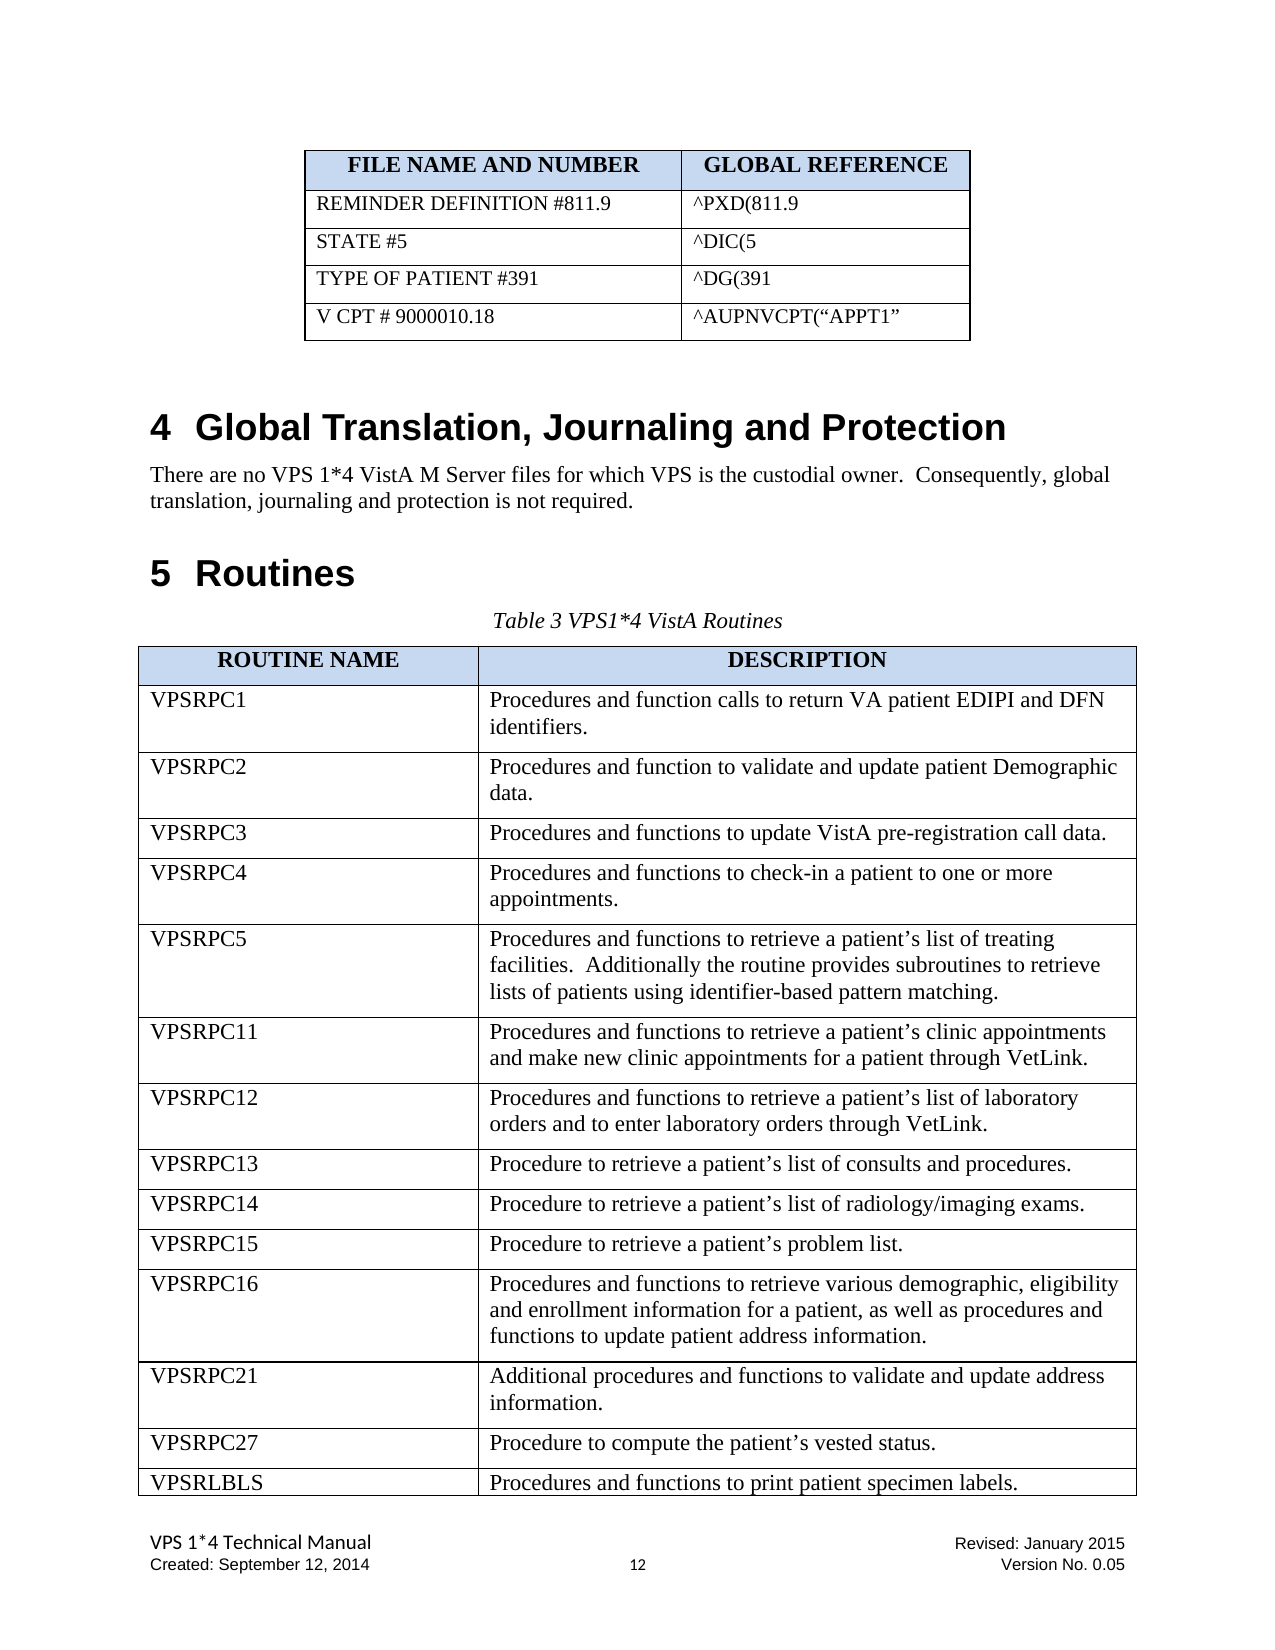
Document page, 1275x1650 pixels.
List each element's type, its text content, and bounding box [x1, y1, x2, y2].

table_cell Procedures and functions to retrieve a patient’s clinic appointments and make new clinic appointments for a patient through VetLink. [479, 1018, 1136, 1083]
table_cell VPSRPC1 [139, 686, 478, 752]
table_header FILE NAME AND NUMBER [306, 151, 681, 190]
table_cell VPSRPC5 [139, 925, 478, 1017]
table_cell Procedure to retrieve a patient’s list of radiology/imaging exams. [479, 1190, 1136, 1229]
table_cell VPSRPC21 [139, 1363, 478, 1428]
table_cell V CPT # 9000010.18 [306, 304, 681, 340]
table_cell Procedures and functions to check-in a patient to one or more appointments. [479, 859, 1136, 924]
subtitle Global Translation, Journaling and Protection [150, 405, 1125, 448]
table_header ROUTINE NAME [139, 647, 478, 685]
table_cell VPSRPC3 [139, 819, 478, 858]
table_cell Procedures and function to validate and update patient Demographic data. [479, 753, 1136, 818]
table_cell Procedures and functions to update VistA pre-registration call data. [479, 819, 1136, 858]
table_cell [479, 1469, 1136, 1495]
table_cell REMINDER DEFINITION #811.9 [306, 191, 681, 227]
table_header GLOBAL REFERENCE [682, 151, 969, 190]
table_cell Procedure to compute the patient’s vested status. [479, 1429, 1136, 1468]
table_cell ^DIC(5 [682, 229, 969, 265]
table_cell Procedures and functions to retrieve a patient’s list of treating facilities. Additionally the routine provides subroutines to retrieve lists of patients using identifier-based pattern matching. [479, 925, 1136, 1017]
table_cell Additional procedures and functions to validate and update address information. [479, 1363, 1136, 1428]
table_cell VPSRPC13 [139, 1150, 478, 1189]
table_cell ^DG(391 [682, 266, 969, 303]
table_cell VPSRPC15 [139, 1230, 478, 1269]
table_cell Procedure to retrieve a patient’s list of consults and procedures. [479, 1150, 1136, 1189]
table_cell VPSRPC11 [139, 1018, 478, 1083]
table_cell STATE #5 [306, 229, 681, 265]
text There are no VPS 1*4 VistA M Server files for which VPS is the custodial owner. Consequently, global translation, journaling and protection is not required. [150, 461, 1125, 513]
subtitle Routines [150, 551, 1125, 594]
table_cell Procedures and function calls to return VA patient EDIPI and DFN identifiers. [479, 686, 1136, 752]
table_cell VPSRPC2 [139, 753, 478, 818]
table_cell ^PXD(811.9 [682, 191, 969, 227]
table_header DESCRIPTION [479, 647, 1136, 685]
table_cell ^AUPNVCPT(“APPT1” [682, 304, 969, 340]
table_cell VPSRPC14 [139, 1190, 478, 1229]
table_cell Procedures and functions to retrieve a patient’s list of laboratory orders and to enter laboratory orders through VetLink. [479, 1084, 1136, 1149]
table_cell VPSRLBLS [139, 1469, 478, 1495]
table_cell VPSRPC16 [139, 1270, 478, 1361]
table_cell Procedures and functions to retrieve various demographic, eligibility and enrollment information for a patient, as well as procedures and functions to update patient address information. [479, 1270, 1136, 1361]
table_cell VPSRPC12 [139, 1084, 478, 1149]
table_cell TYPE OF PATIENT #391 [306, 266, 681, 303]
table_cell VPSRPC4 [139, 859, 478, 924]
table_cell Procedure to retrieve a patient’s problem list. [479, 1230, 1136, 1269]
table_cell VPSRPC27 [139, 1429, 478, 1468]
